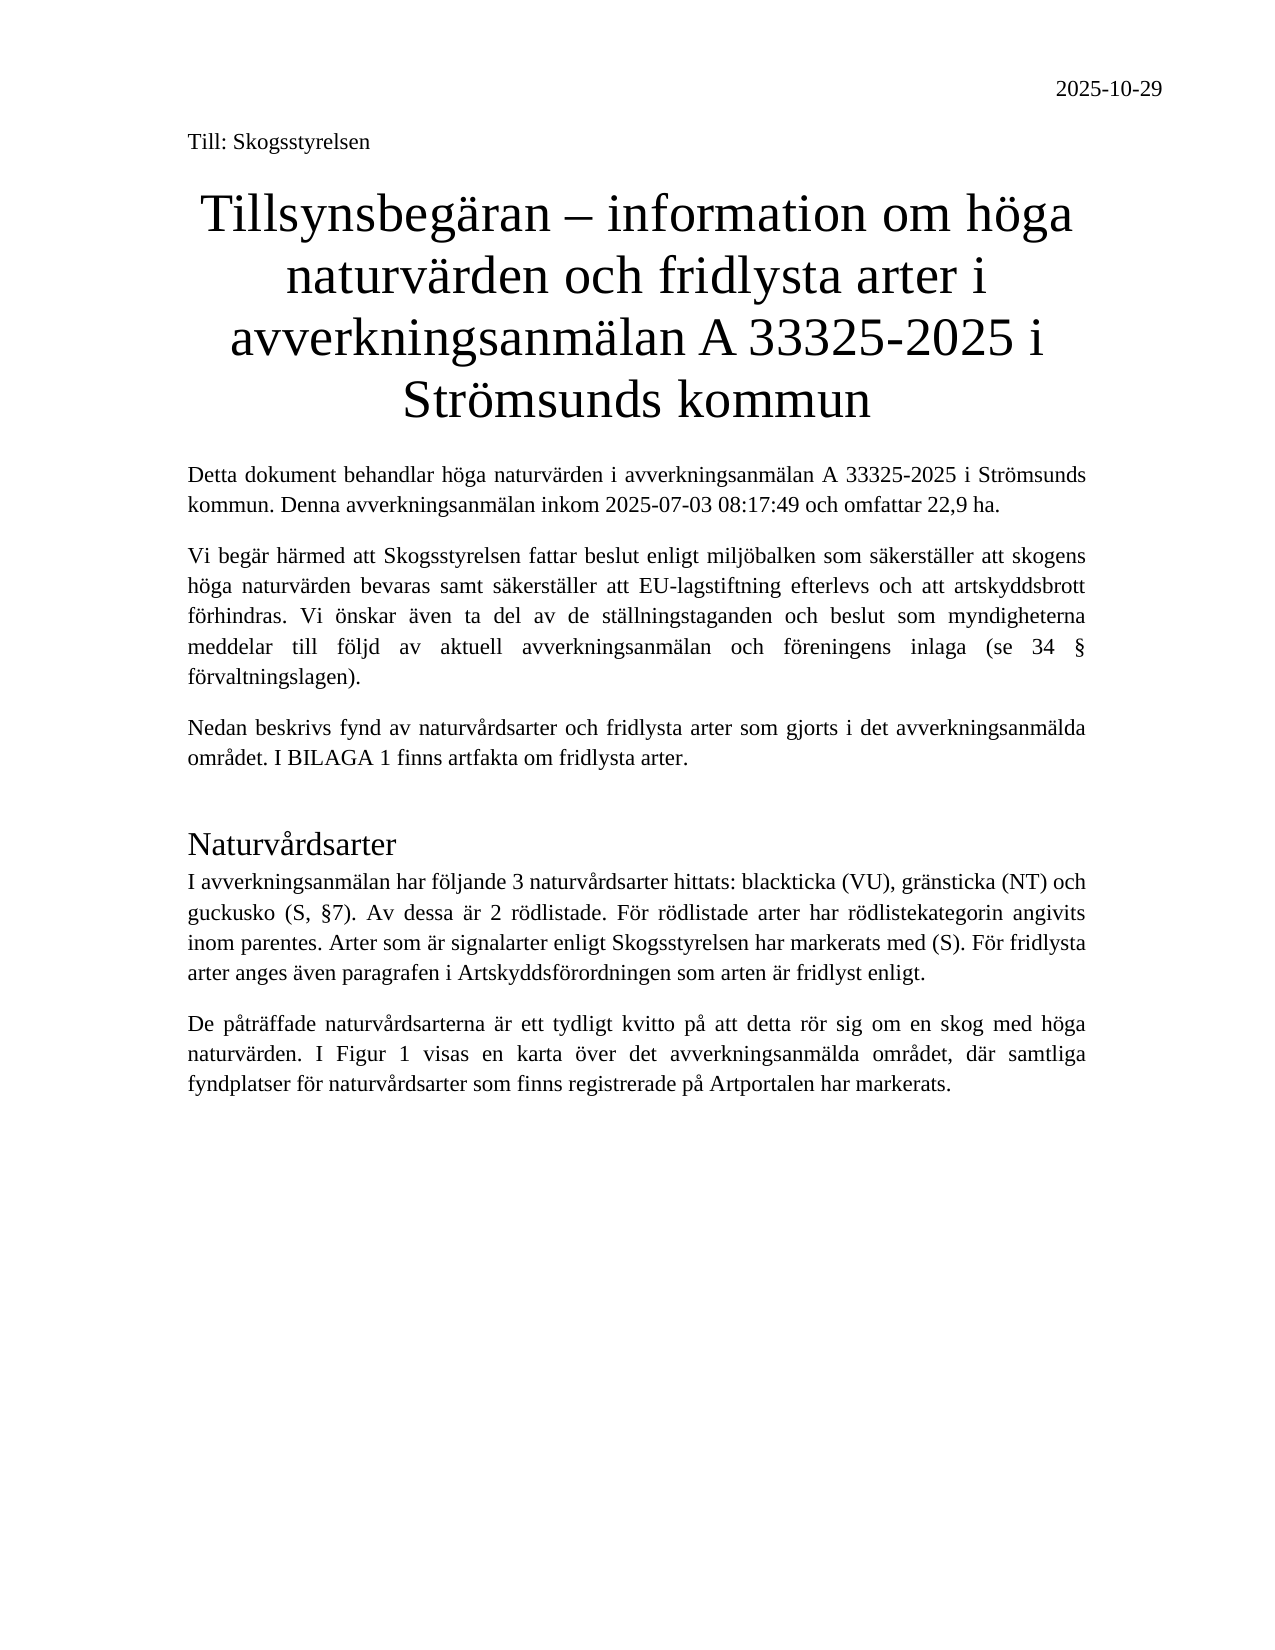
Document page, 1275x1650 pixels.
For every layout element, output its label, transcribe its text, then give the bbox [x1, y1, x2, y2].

title Tillsynsbegäran – information om höga naturvärden och fridlysta arter i avverkningsanmälan A 33325-2025 i Strömsunds kommun [187, 180, 1087, 429]
text Nedan beskrivs fynd av naturvårdsarter och fridlysta arter som gjorts i det avverkningsanmälda området. I BILAGA 1 finns artfakta om fridlysta arter. [187, 714, 1087, 771]
text I avverkningsanmälan har följande 3 naturvårdsarter hittats: blackticka (VU), gränsticka (NT) och guckusko (S, §7). Av dessa är 2 rödlistade. För rödlistade arter har rödlistekategorin angivits inom parentes. Arter som är signalarter enligt Skogsstyrelsen har markerats med (S). För fridlysta arter anges även paragrafen i Artskyddsförordningen som arten är fridlyst enligt. [187, 868, 1087, 985]
text Vi begär härmed att Skogsstyrelsen fattar beslut enligt miljöbalken som säkerställer att skogens höga naturvärden bevaras samt säkerställer att EU-lagstiftning efterlevs och att artskyddsbrott förhindras. Vi önskar även ta del av de ställningstaganden och beslut som myndigheterna meddelar till följd av aktuell avverkningsanmälan och föreningens inlaga (se 34 § förvaltningslagen). [187, 542, 1087, 689]
text Detta dokument behandlar höga naturvärden i avverkningsanmälan A 33325-2025 i Strömsunds kommun. Denna avverkningsanmälan inkom 2025-07-03 08:17:49 och omfattar 22,9 ha. [187, 461, 1087, 517]
text De påträffade naturvårdsarterna är ett tydligt kvitto på att detta rör sig om en skog med höga naturvärden. I Figur 1 visas en karta över det avverkningsanmälda området, där samtliga fyndplatser för naturvårdsarter som finns registrerade på Artportalen har markerats. [187, 1010, 1087, 1097]
subtitle Naturvårdsarter [187, 824, 1087, 863]
